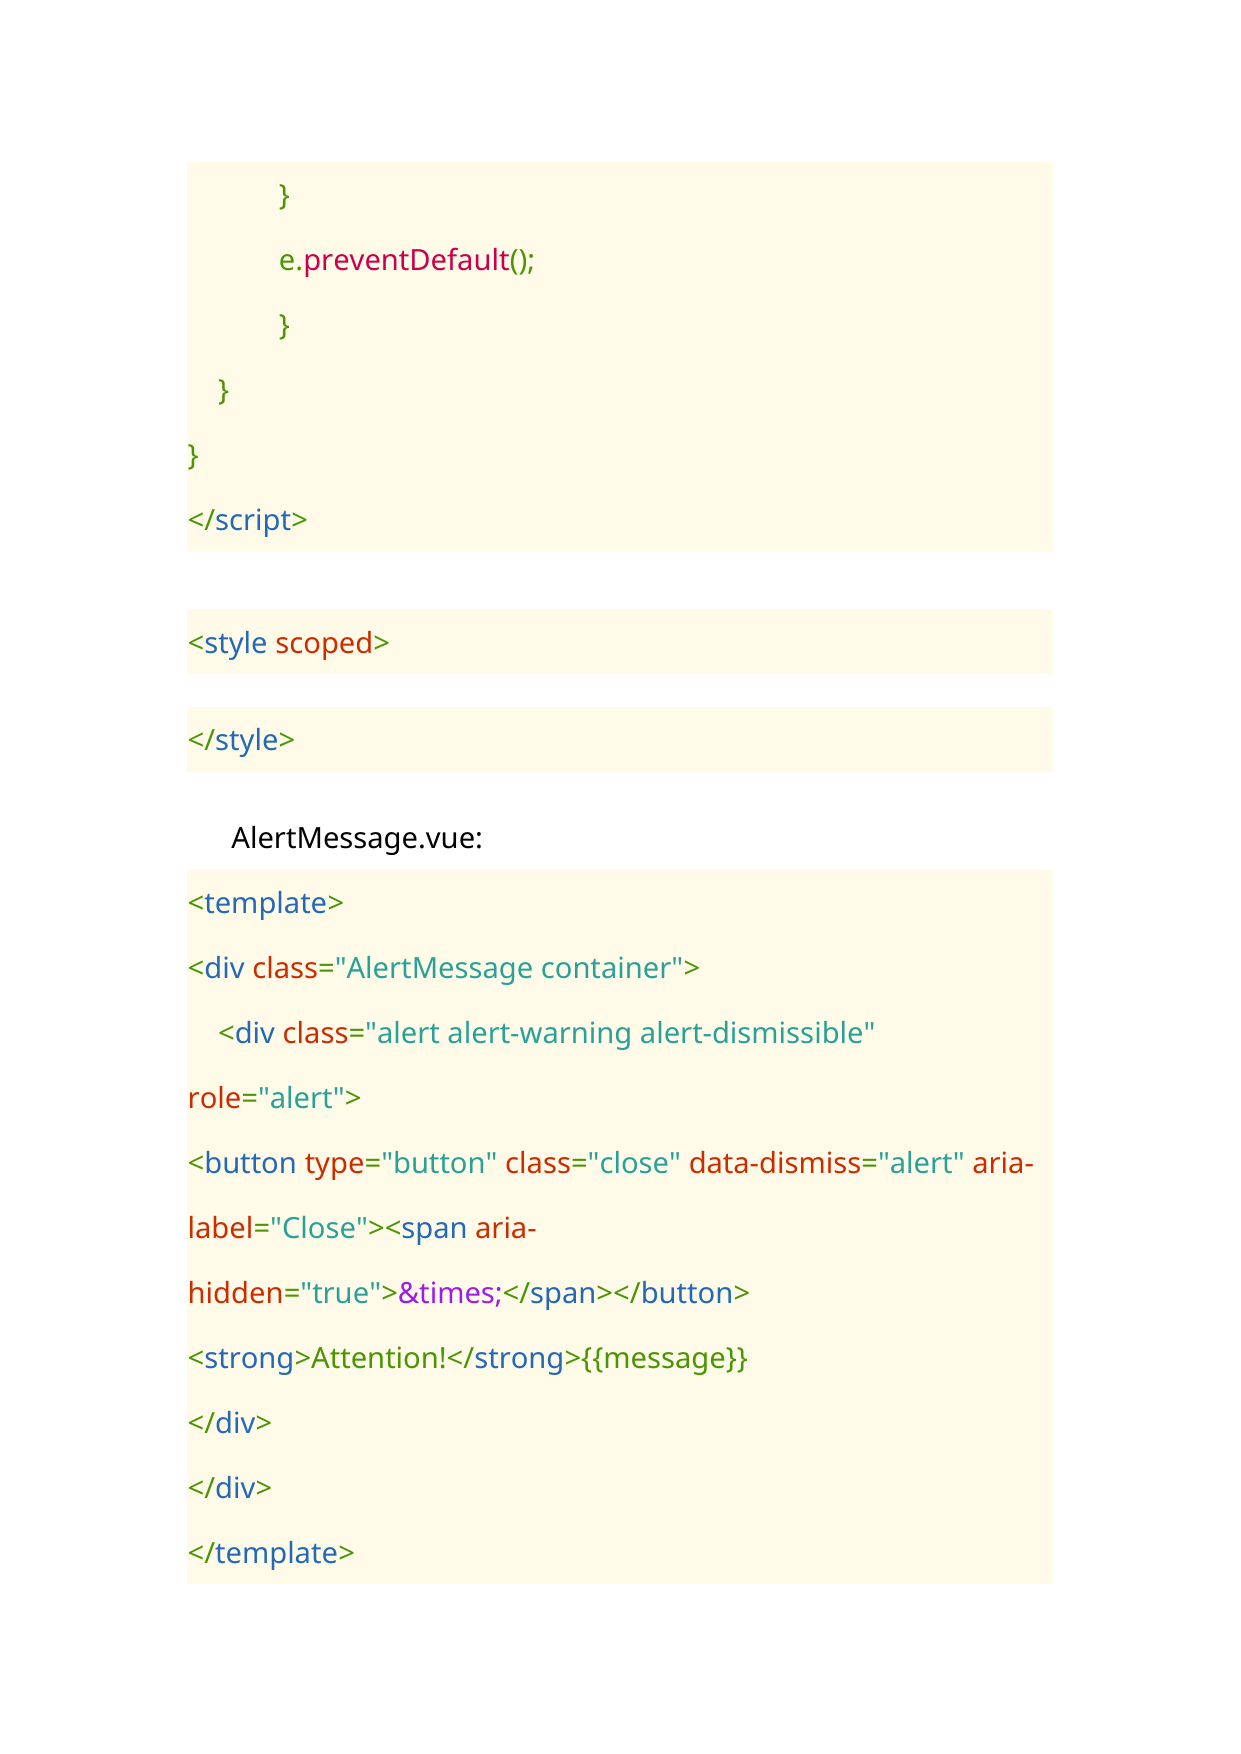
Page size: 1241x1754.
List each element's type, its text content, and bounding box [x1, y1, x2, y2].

text </script> [187, 487, 1053, 552]
text AlertMessage.vue: [187, 804, 1053, 869]
text </div> [187, 1389, 1053, 1454]
text <strong>Attention!</strong>{{message}} [187, 1324, 1053, 1389]
text } [187, 422, 1053, 487]
text </template> [187, 1519, 1053, 1584]
text <div class="AlertMessage container"> [187, 934, 1053, 999]
text } [187, 292, 1053, 357]
text <template> [187, 869, 1053, 934]
text } [187, 357, 1053, 422]
text <div class="alert alert-warning alert-dismissible" role="alert"> [187, 999, 1053, 1129]
text <style scoped> [187, 609, 1053, 674]
text </style> [187, 707, 1053, 772]
text </div> [187, 1454, 1053, 1519]
text e.preventDefault(); [187, 227, 1053, 292]
text <button type="button" class="close" data-dismiss="alert" aria-label="Close"><span aria-hidden="true">&times;</span></button> [187, 1129, 1053, 1324]
text } [187, 162, 1053, 227]
